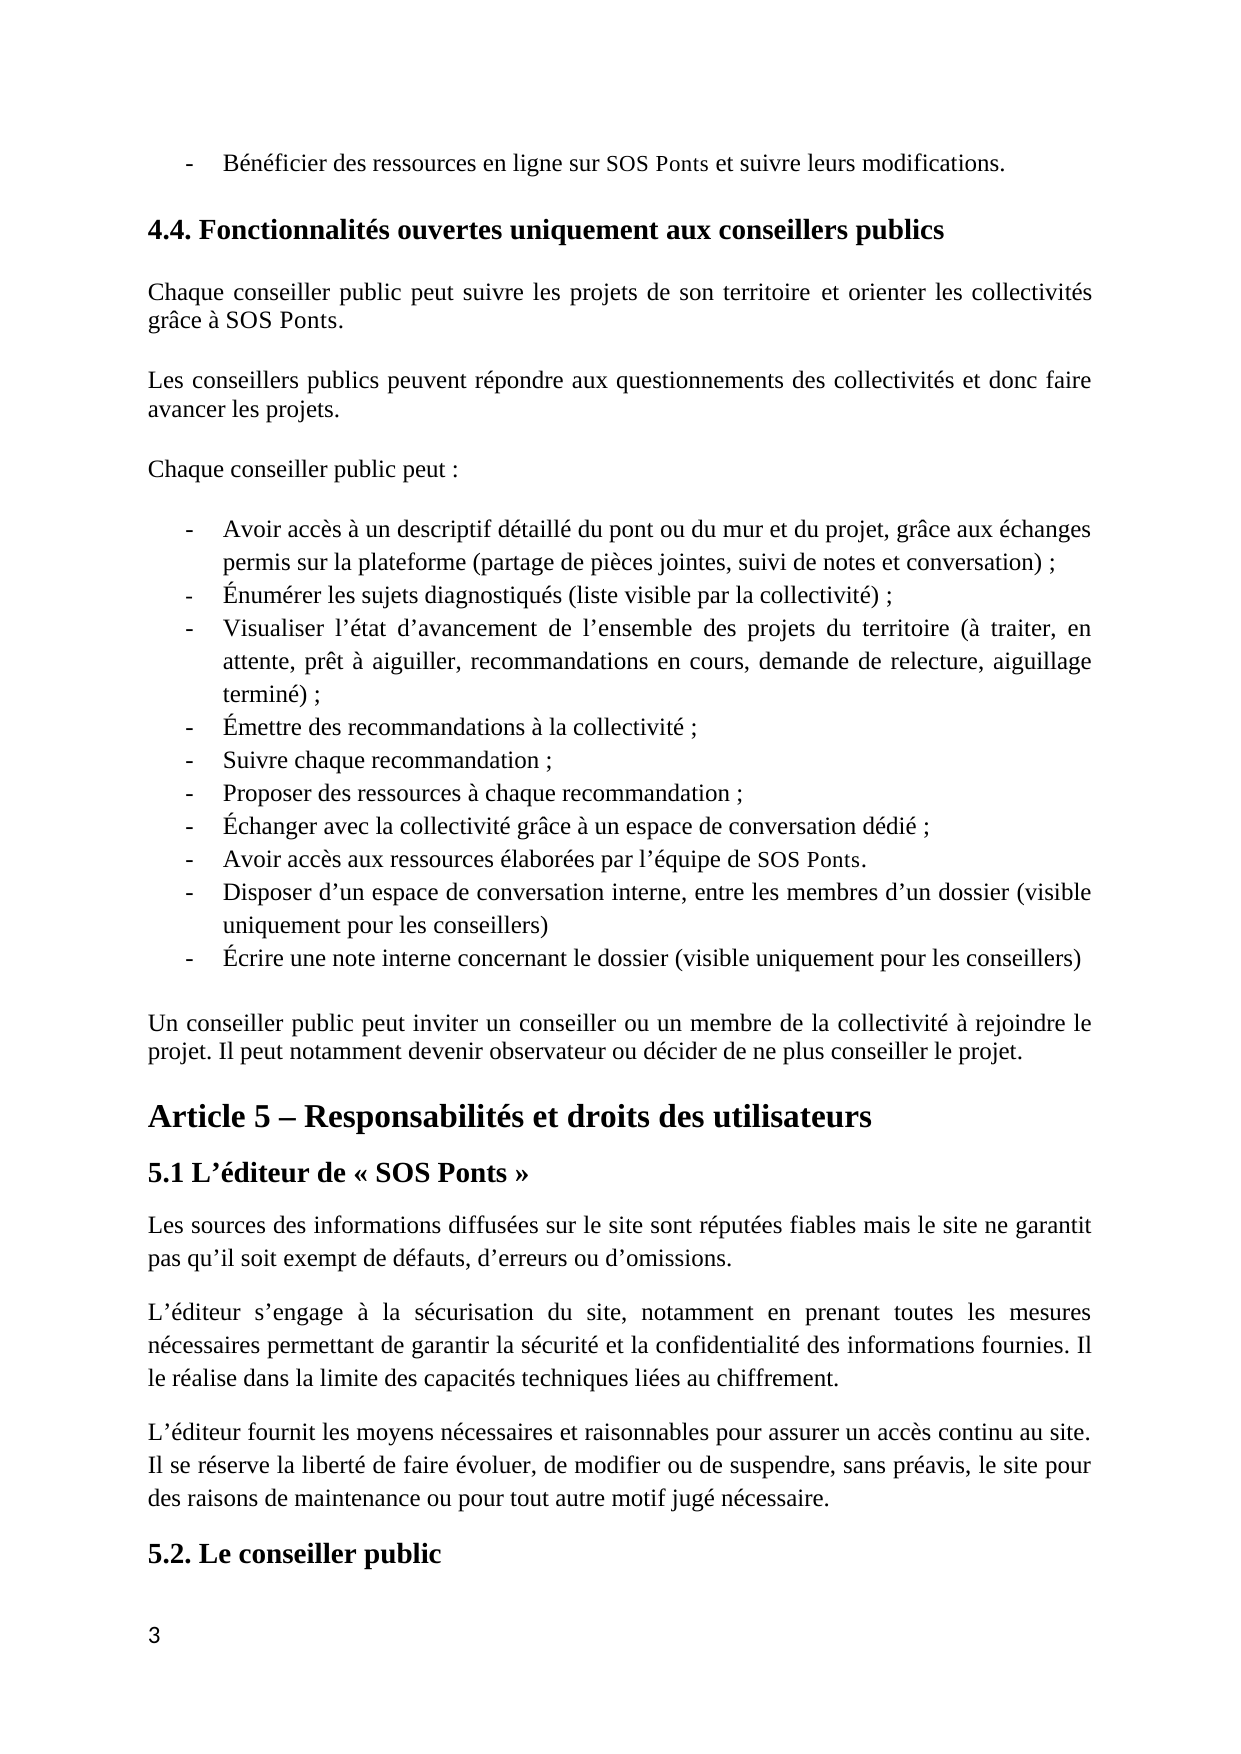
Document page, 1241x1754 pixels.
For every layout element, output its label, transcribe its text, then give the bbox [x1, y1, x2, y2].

list Proposer des ressources à chaque recommandation ; [185, 778, 1093, 807]
text Les sources des informations diffusées sur le site sont réputées fiables mais le site ne garantit pas qu’il soit exempt de défauts, d’erreurs ou d’omissions. [148, 1210, 1093, 1272]
list Bénéficier des ressources en ligne sur SOS Ponts et suivre leurs modifications. [185, 148, 1093, 176]
list Écrire une note interne concernant le dossier (visible uniquement pour les conseillers) [185, 943, 1093, 972]
list Échanger avec la collectivité grâce à un espace de conversation dédié ; [185, 811, 1093, 840]
text L’éditeur s’engage à la sécurisation du site, notamment en prenant toutes les mesures nécessaires permettant de garantir la sécurité et la confidentialité des informations fournies. Il le réalise dans la limite des capacités techniques liées au chiffrement. [148, 1297, 1093, 1392]
list Avoir accès à un descriptif détaillé du pont ou du mur et du projet, grâce aux échanges permis sur la plateforme (partage de pièces jointes, suivi de notes et conversation) ; [185, 514, 1093, 576]
text Un conseiller public peut inviter un conseiller ou un membre de la collectivité à rejoindre le projet. Il peut notamment devenir observateur ou décider de ne plus conseiller le projet. [148, 1008, 1093, 1065]
text 5.1 L’éditeur de « SOS Ponts » [148, 1156, 1093, 1189]
list Visualiser l’état d’avancement de l’ensemble des projets du territoire (à traiter, en attente, prêt à aiguiller, recommandations en cours, demande de relecture, aiguillage terminé) ; [185, 613, 1093, 708]
text 4.4. Fonctionnalités ouvertes uniquement aux conseillers publics [148, 212, 1093, 245]
list Suivre chaque recommandation ; [185, 745, 1093, 774]
list Énumérer les sujets diagnostiqués (liste visible par la collectivité) ; [185, 580, 1093, 609]
list Émettre des recommandations à la collectivité ; [185, 712, 1093, 741]
text 5.2. Le conseiller public [148, 1537, 1093, 1570]
text Chaque conseiller public peut : [148, 454, 1093, 483]
list Avoir accès aux ressources élaborées par l’équipe de SOS Ponts. [185, 844, 1093, 873]
text Les conseillers publics peuvent répondre aux questionnements des collectivités et donc faire avancer les projets. [148, 365, 1093, 423]
text Article 5 – Responsabilités et droits des utilisateurs [148, 1096, 1093, 1135]
list Disposer d’un espace de conversation interne, entre les membres d’un dossier (visible uniquement pour les conseillers) [185, 877, 1093, 939]
text L’éditeur fournit les moyens nécessaires et raisonnables pour assurer un accès continu au site. Il se réserve la liberté de faire évoluer, de modifier ou de suspendre, sans préavis, le site pour des raisons de maintenance ou pour tout autre motif jugé nécessaire. [148, 1417, 1093, 1512]
text Chaque conseiller public peut suivre les projets de son territoire et orienter les collectivités grâce à SOS Ponts. [148, 277, 1093, 334]
